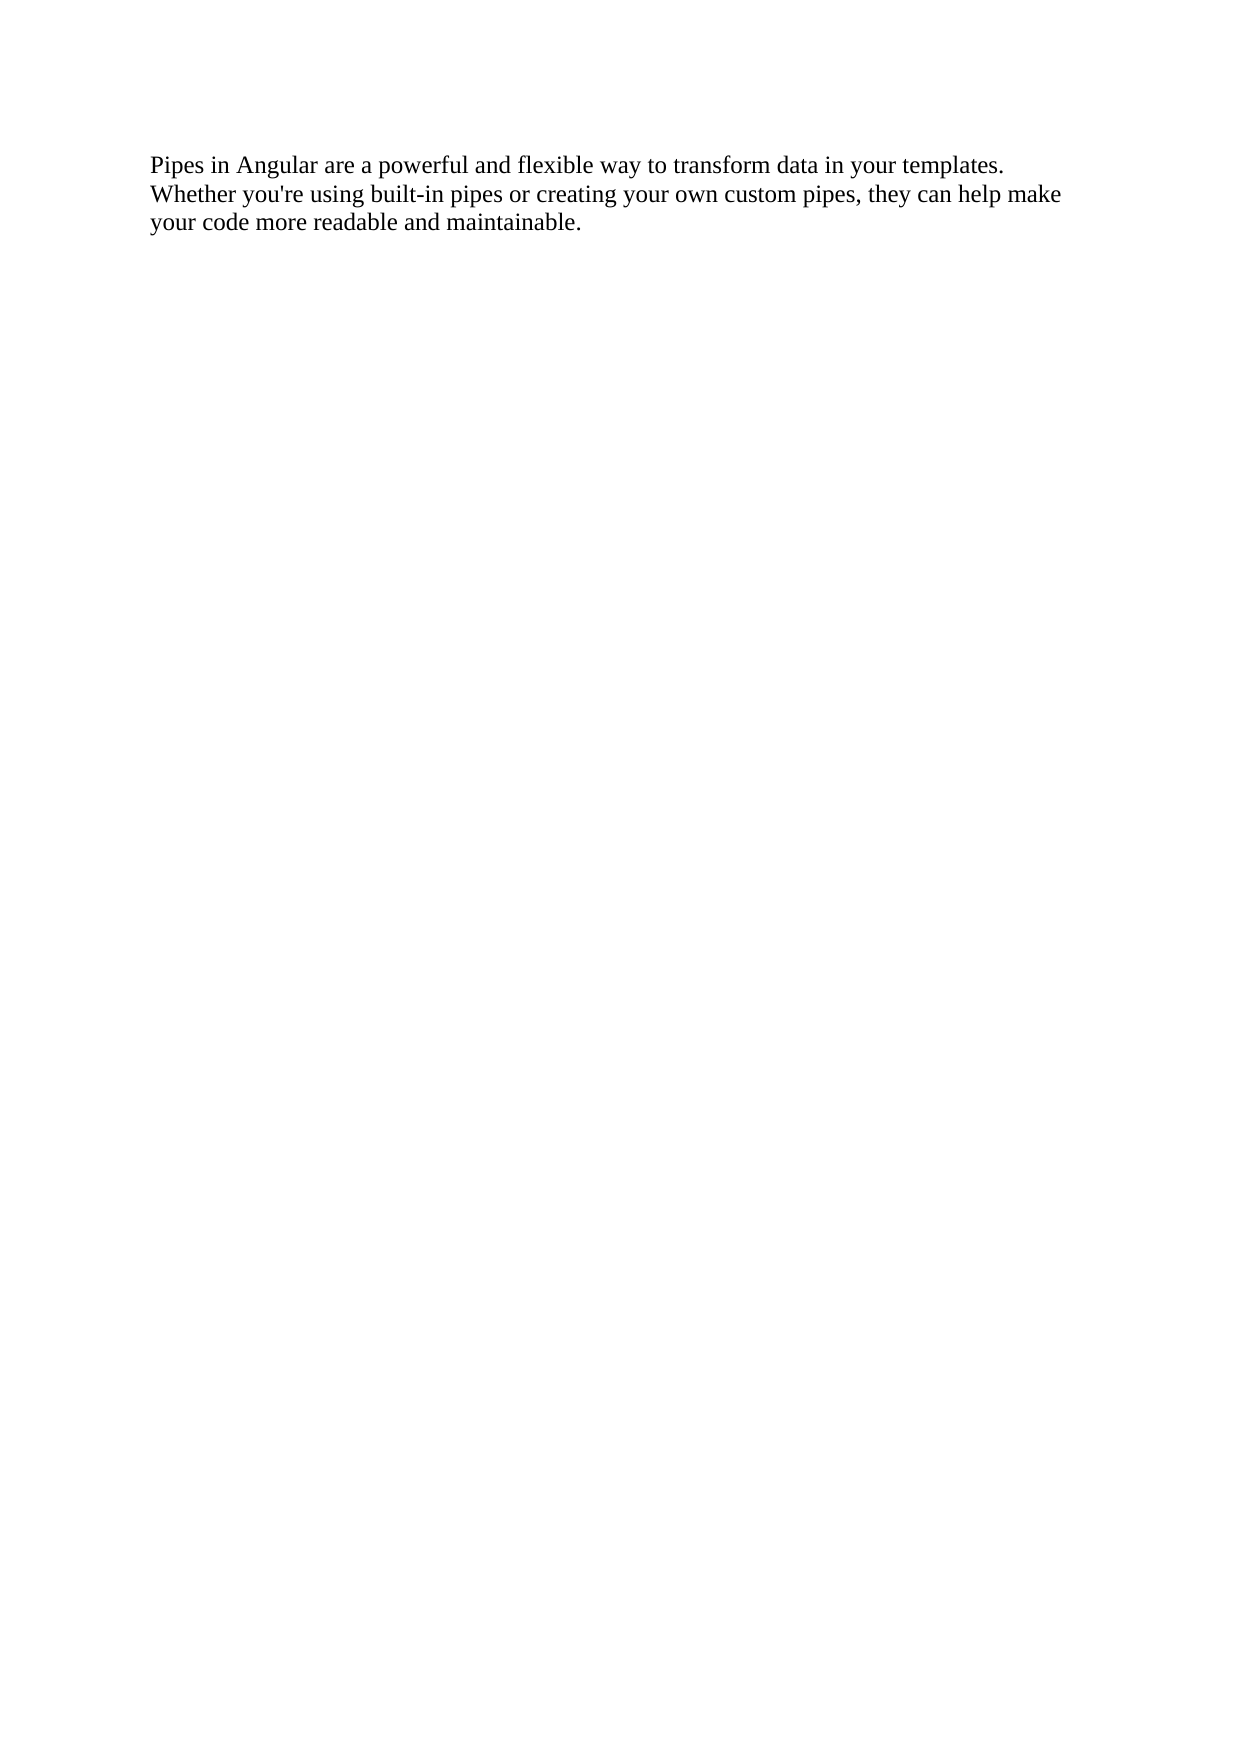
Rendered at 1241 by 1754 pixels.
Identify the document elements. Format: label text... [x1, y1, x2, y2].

text Pipes in Angular are a powerful and flexible way to transform data in your templates. Whether you're using built-in pipes or creating your own custom pipes, they can help make your code more readable and maintainable. [150, 150, 1090, 236]
